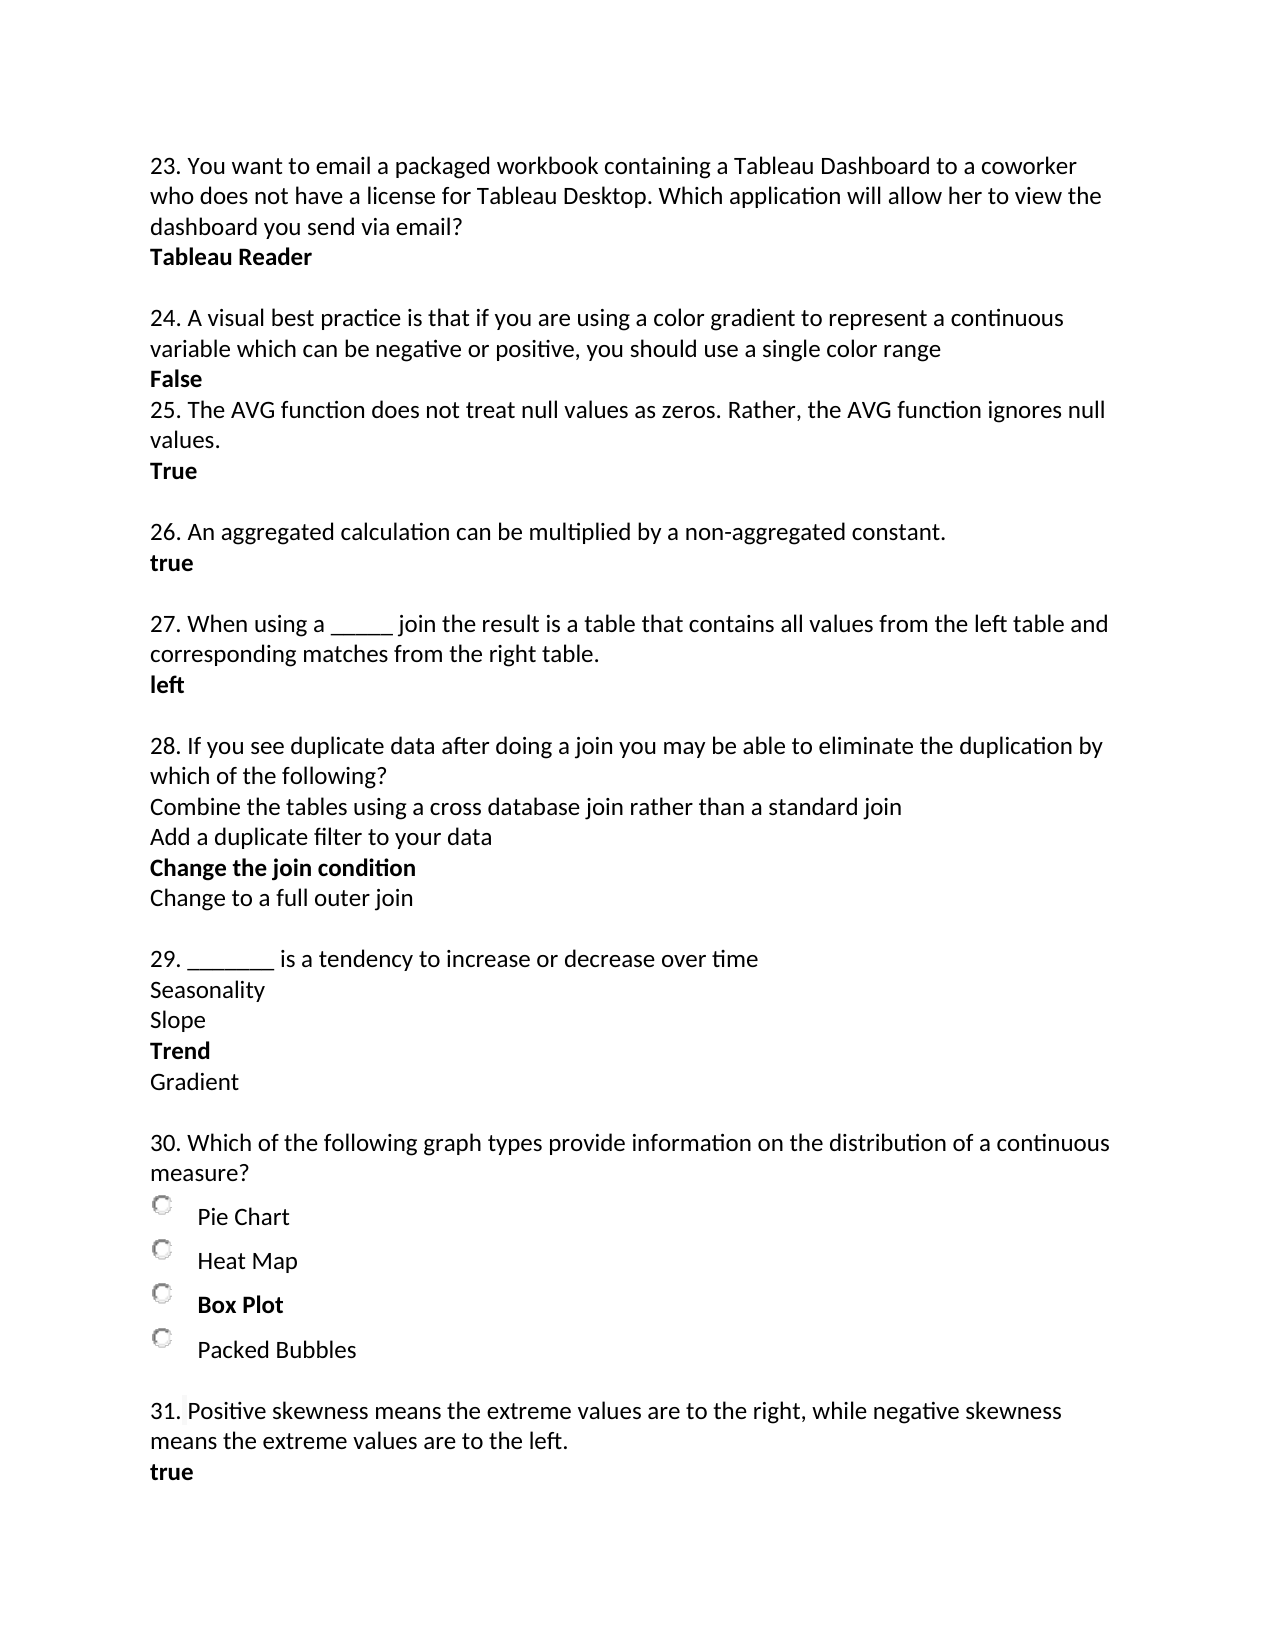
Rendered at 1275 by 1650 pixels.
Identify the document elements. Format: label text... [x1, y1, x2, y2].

text 29. _______ is a tendency to increase or decrease over time [150, 943, 1125, 974]
text Change to a full outer join [150, 882, 1125, 913]
text 28. If you see duplicate data after doing a join you may be able to eliminate the duplication by which of the following? [150, 730, 1125, 791]
text Heat Map [150, 1232, 1125, 1276]
text True [150, 455, 1125, 486]
text Seasonality [150, 974, 1125, 1004]
text 25. The AVG function does not treat null values as zeros. Rather, the AVG function ignores null values. [150, 394, 1125, 455]
text Trend [150, 1035, 1125, 1066]
text Pie Chart [150, 1188, 1125, 1232]
text Packed Bubbles [150, 1320, 1125, 1364]
text 31. Positive skewness means the extreme values are to the right, while negative skewness means the extreme values are to the left. [150, 1395, 1125, 1456]
text Add a duplicate filter to your data [150, 821, 1125, 852]
text Change the join condition [150, 852, 1125, 882]
text 26. An aggregated calculation can be multiplied by a non-aggregated constant. [150, 516, 1125, 547]
text Slope [150, 1004, 1125, 1035]
text 27. When using a _____ join the result is a table that contains all values from the left table and corresponding matches from the right table. [150, 608, 1125, 669]
text true [150, 547, 1125, 577]
text true [150, 1456, 1125, 1486]
text 24. A visual best practice is that if you are using a color gradient to represent a continuous variable which can be negative or positive, you should use a single color range False [150, 303, 1125, 394]
text 23. You want to email a packaged workbook containing a Tableau Dashboard to a coworker who does not have a license for Tableau Desktop. Which application will allow her to view the dashboard you send via email? Tableau Reader [150, 150, 1125, 272]
text Box Plot [150, 1276, 1125, 1320]
text Gradient [150, 1066, 1125, 1096]
text left [150, 669, 1125, 699]
text 30. Which of the following graph types provide information on the distribution of a continuous measure? [150, 1127, 1125, 1188]
text Combine the tables using a cross database join rather than a standard join [150, 791, 1125, 821]
